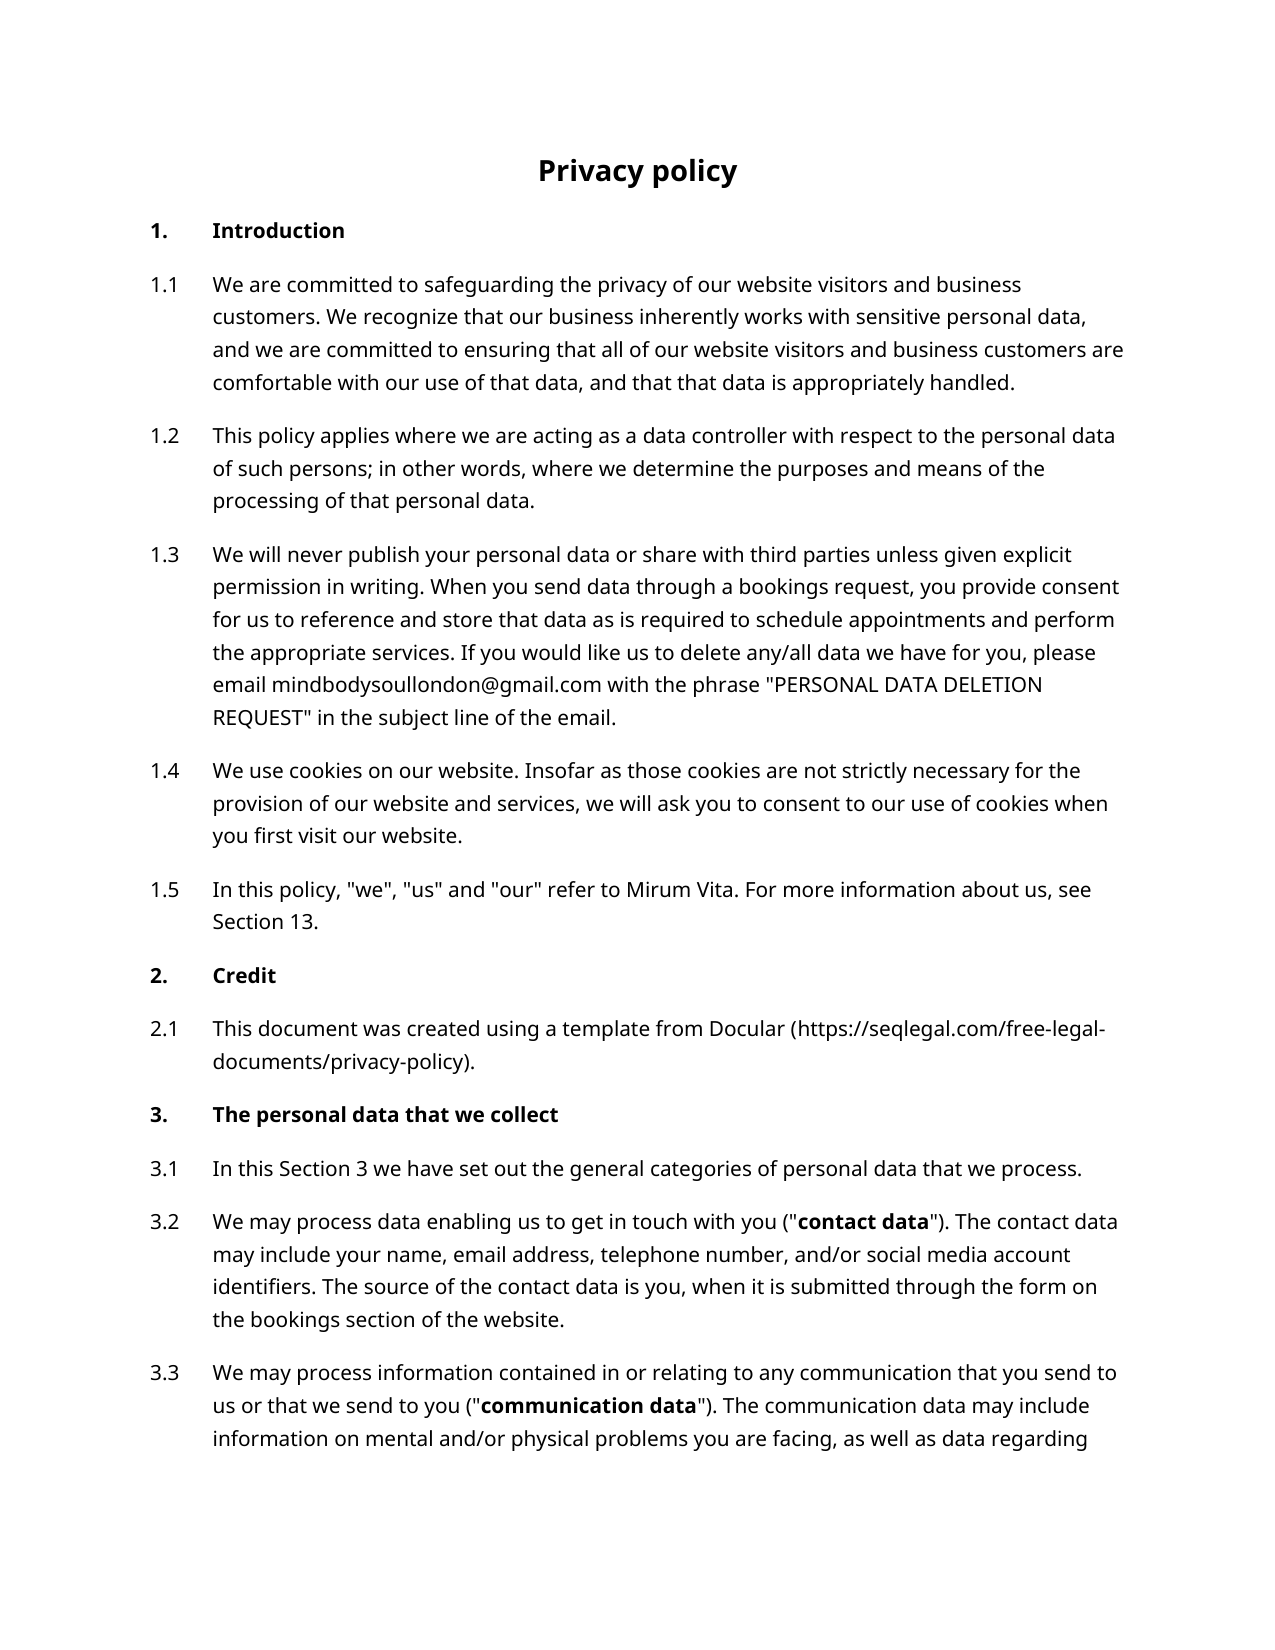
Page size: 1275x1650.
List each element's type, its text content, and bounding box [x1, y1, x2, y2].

text 1.3 We will never publish your personal data or share with third parties unless given explicit permission in writing. When you send data through a bookings request, you provide consent for us to reference and store that data as is required to schedule appointments and perform the appropriate services. If you would like us to delete any/all data we have for you, please email mindbodysoullondon@gmail.com with the phrase "PERSONAL DATA DELETION REQUEST" in the subject line of the email. [150, 540, 1125, 731]
text 3.1 In this Section 3 we have set out the general categories of personal data that we process. [150, 1154, 1125, 1182]
text 2.1 This document was created using a template from Docular (https://seqlegal.com/free-legal-documents/privacy-policy). [150, 1014, 1125, 1075]
text 1.1 We are committed to safeguarding the privacy of our website visitors and business customers. We recognize that our business inherently works with sensitive personal data, and we are committed to ensuring that all of our website visitors and business customers are comfortable with our use of that data, and that that data is appropriately handled. [150, 270, 1125, 396]
text 2. Credit [150, 961, 1125, 989]
text 3.2 We may process data enabling us to get in touch with you ("contact data"). The contact data may include your name, email address, telephone number, and/or social media account identifiers. The source of the contact data is you, when it is submitted through the form on the bookings section of the website. [150, 1207, 1125, 1333]
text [150, 1358, 1125, 1452]
text 1.2 This policy applies where we are acting as a data controller with respect to the personal data of such persons; in other words, where we determine the purposes and means of the processing of that personal data. [150, 421, 1125, 515]
text 3. The personal data that we collect [150, 1100, 1125, 1129]
text 1.5 In this policy, "we", "us" and "our" refer to Mirum Vita. For more information about us, see Section 13. [150, 875, 1125, 936]
text 1. Introduction [150, 216, 1125, 245]
text Privacy policy [150, 150, 1125, 190]
text 1.4 We use cookies on our website. Insofar as those cookies are not strictly necessary for the provision of our website and services, we will ask you to consent to our use of cookies when you first visit our website. [150, 756, 1125, 850]
